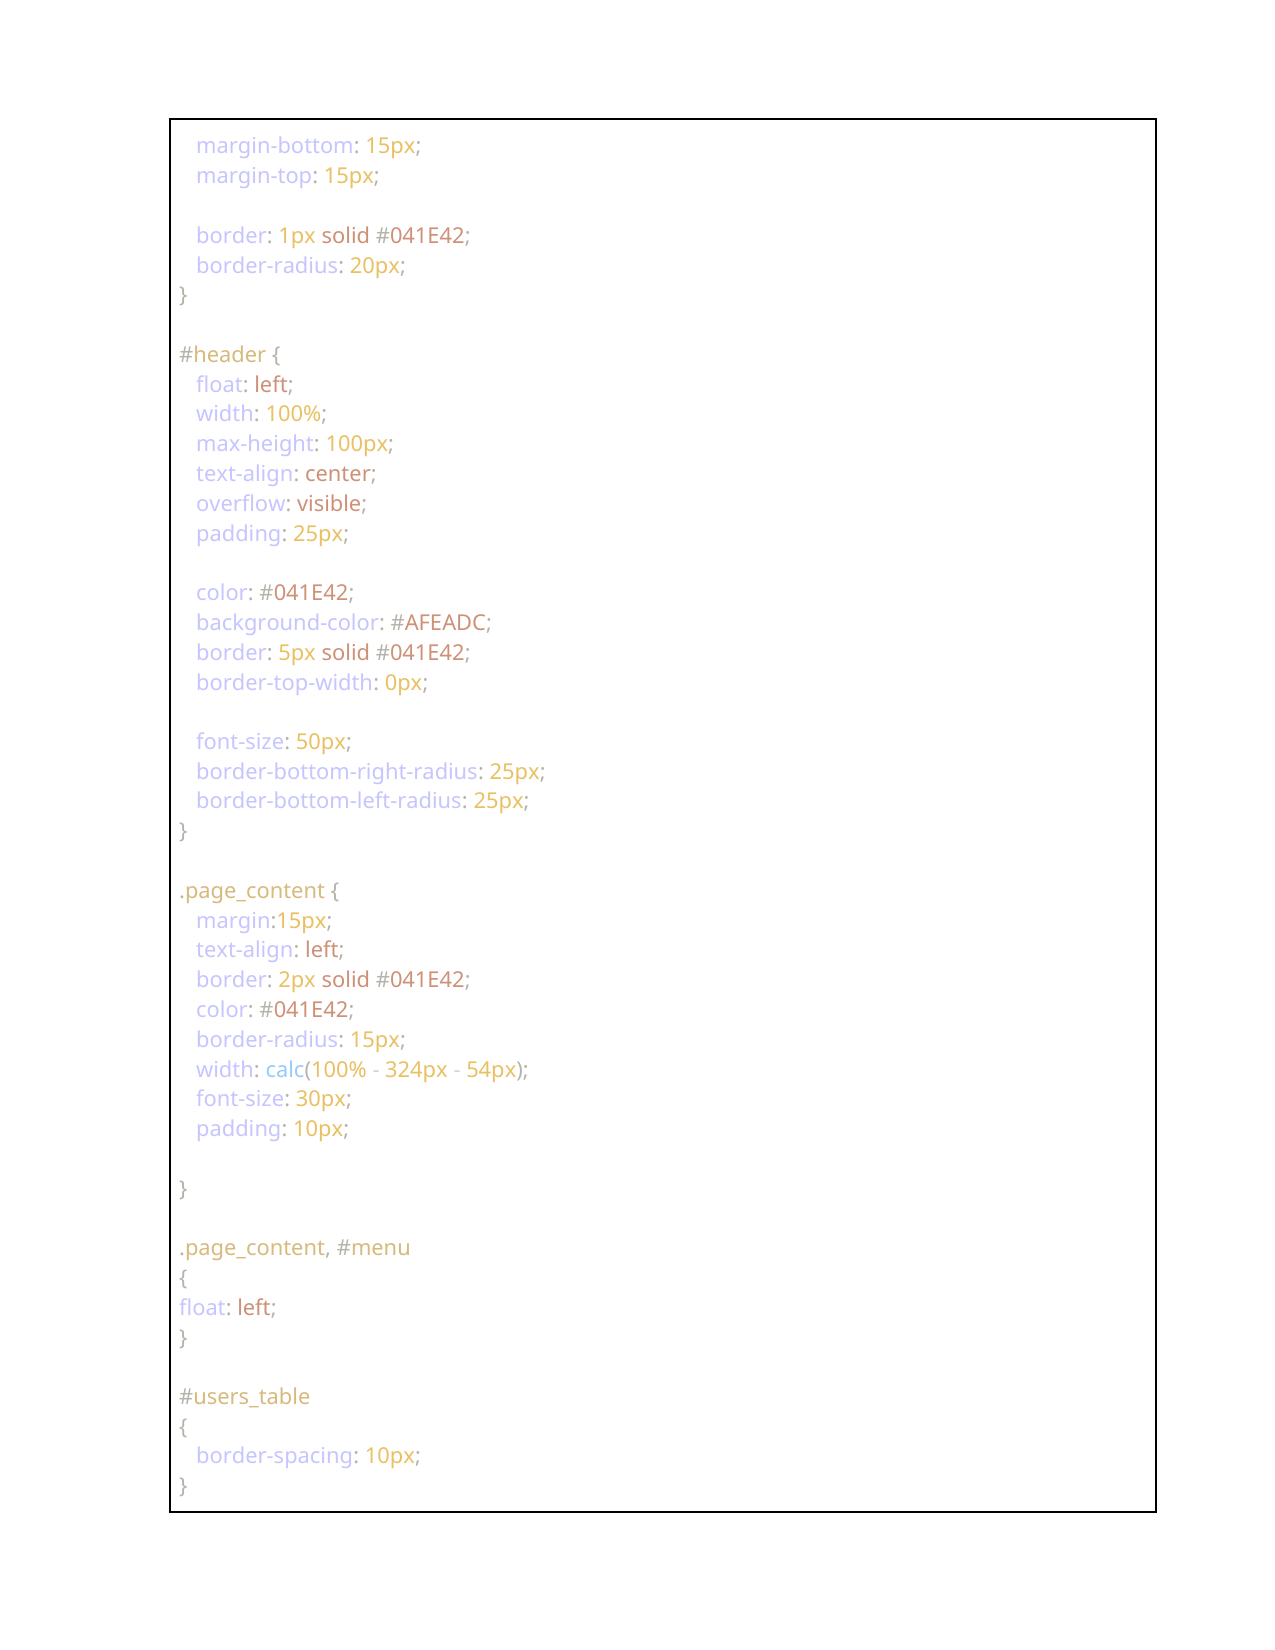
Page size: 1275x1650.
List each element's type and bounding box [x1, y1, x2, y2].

table_cell [171, 120, 1155, 1511]
